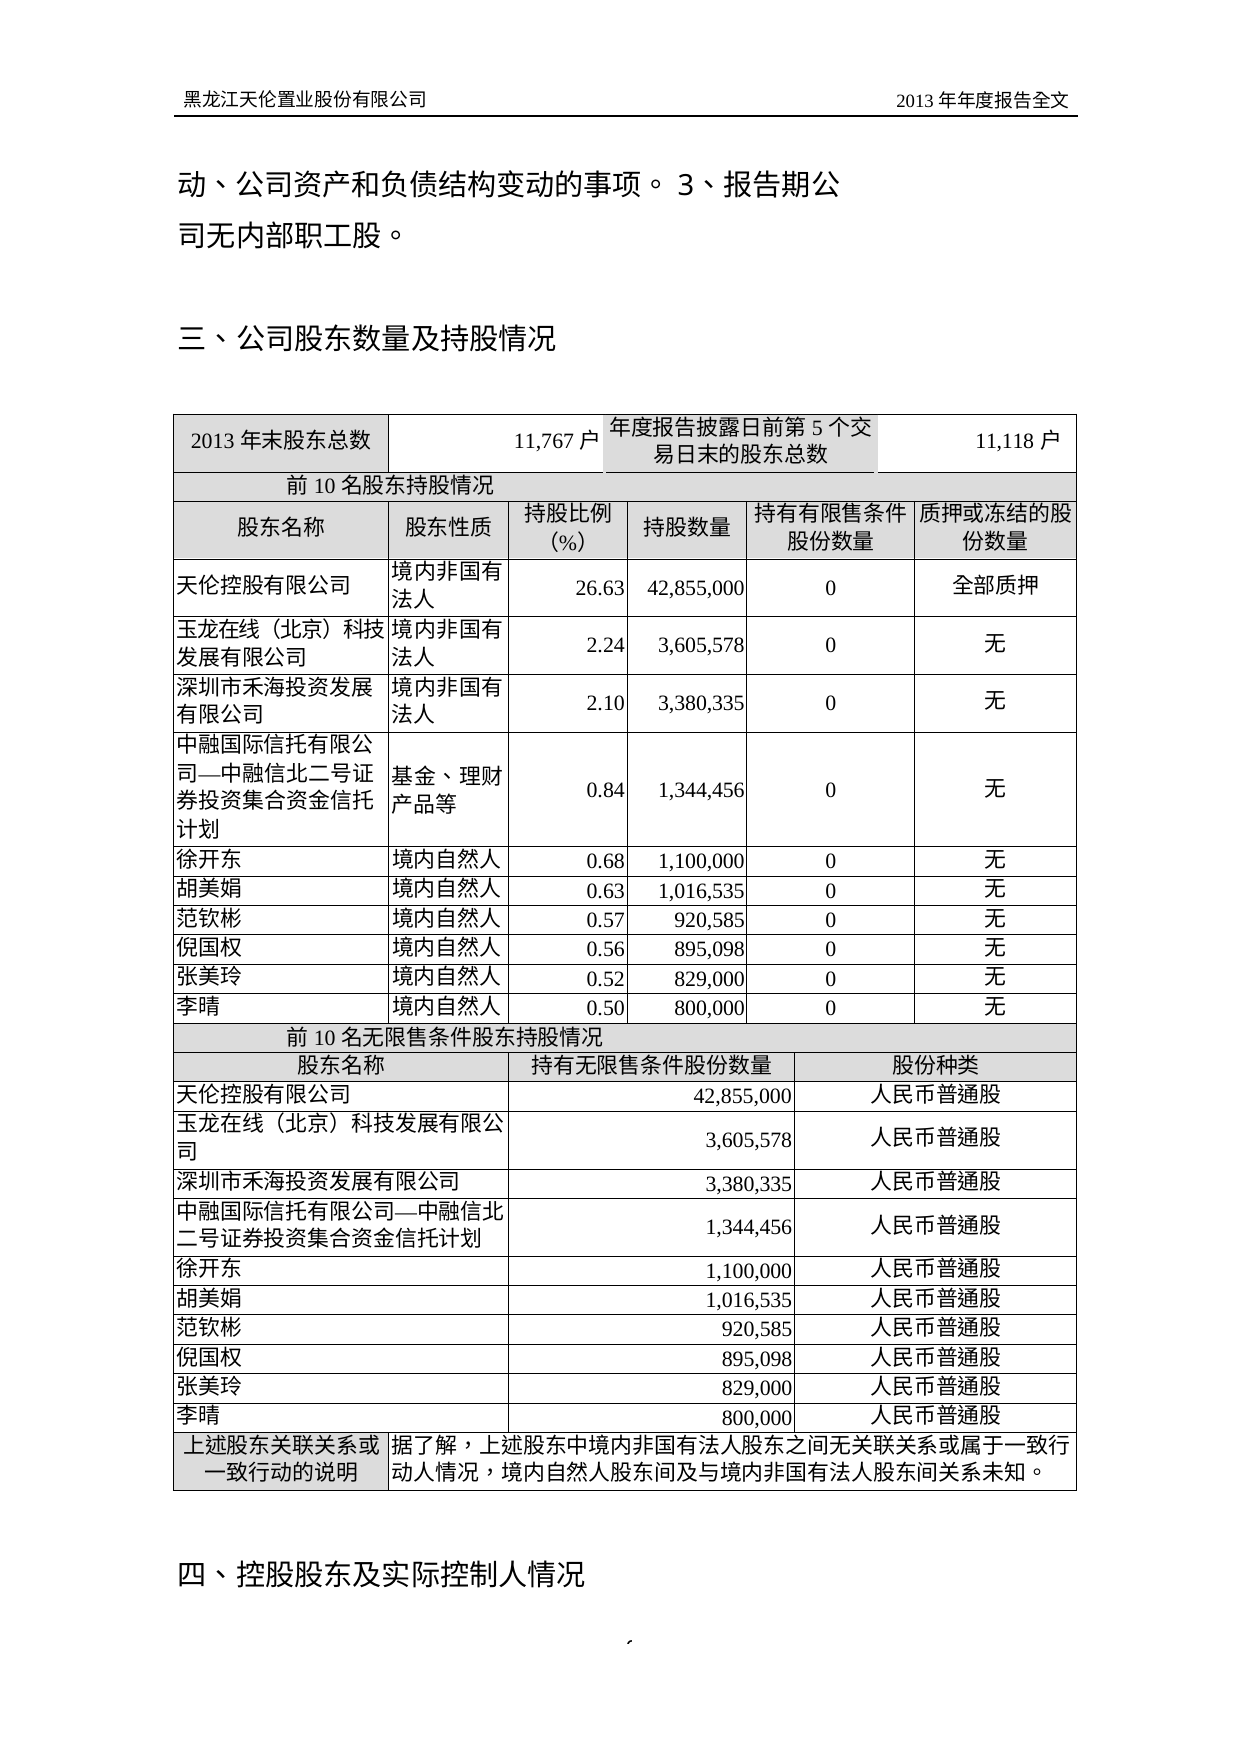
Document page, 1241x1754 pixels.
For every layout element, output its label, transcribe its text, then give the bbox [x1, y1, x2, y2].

table_cell 李晴 [174, 994, 388, 1022]
table_cell 股东名称 [174, 502, 388, 558]
table_cell 境内自然人 [389, 965, 508, 993]
table_cell 895,098 [509, 1345, 794, 1373]
table_cell 0.84 [509, 733, 627, 846]
table_cell 胡美娟 [174, 877, 388, 905]
table_cell 0.56 [509, 935, 627, 964]
table_cell 0.57 [509, 906, 627, 934]
table_cell 人民币普通股 [795, 1374, 1076, 1403]
table_cell 无 [915, 877, 1076, 905]
table_cell 0 [747, 617, 914, 674]
table_cell 1,344,456 [509, 1199, 794, 1256]
table_cell 无 [915, 617, 1076, 674]
table_cell 无 [915, 675, 1076, 732]
table_cell 920,585 [628, 906, 746, 934]
table_cell 920,585 [509, 1315, 794, 1344]
table_cell 人民币普通股 [795, 1404, 1076, 1432]
table_cell 无 [915, 733, 1076, 846]
table_cell 1,344,456 [628, 733, 746, 846]
table_cell 829,000 [628, 965, 746, 993]
table_cell 0 [747, 675, 914, 732]
table_cell 0.63 [509, 877, 627, 905]
table_cell 0 [747, 906, 914, 934]
table_cell 天伦控股有限公司 [174, 560, 388, 616]
table_header 11,118 户 [878, 415, 1076, 472]
table_cell 胡美娟 [174, 1286, 508, 1314]
table_cell 范钦彬 [174, 1315, 508, 1344]
table_cell 玉龙在线（北京）科技发展有限公 司 [174, 1112, 508, 1168]
table_header 2013 年末股东总数 [174, 415, 388, 472]
table_cell 股东性质 [389, 502, 508, 558]
table_cell 张美玲 [174, 965, 388, 993]
table_cell 前 10 名股东持股情况 [174, 473, 1076, 501]
table_cell 天伦控股有限公司 [174, 1082, 508, 1111]
table_cell 3,605,578 [628, 617, 746, 674]
table_cell 1,100,000 [509, 1257, 794, 1285]
table_cell 境内自然人 [389, 877, 508, 905]
table_cell 股东名称 [174, 1053, 508, 1081]
table_cell 境内自然人 [389, 906, 508, 934]
table_cell 无 [915, 935, 1076, 964]
table_cell 0.68 [509, 847, 627, 876]
table_cell 境内非国有 法人 [389, 617, 508, 674]
table_cell 3,380,335 [509, 1170, 794, 1198]
table_header 11,767 户 [389, 415, 603, 472]
table_cell 倪国权 [174, 935, 388, 964]
table_cell 0 [747, 733, 914, 846]
table_cell 人民币普通股 [795, 1112, 1076, 1168]
table_cell 股份种类 [795, 1053, 1076, 1081]
table_header 年度报告披露日前第 5 个交 易日末的股东总数 [606, 415, 874, 472]
table_cell 无 [915, 906, 1076, 934]
table_cell 1,016,535 [628, 877, 746, 905]
table_cell 持股数量 [628, 502, 746, 558]
table_cell 持有无限售条件股份数量 [509, 1053, 794, 1081]
table_cell 无 [915, 994, 1076, 1022]
table_cell 中融国际信托有限公司—中融信北 二号证券投资集合资金信托计划 [174, 1199, 508, 1256]
text 三、公司股东数量及持股情况 [177, 318, 1240, 358]
text 四、控股股东及实际控制人情况 [177, 1554, 1240, 1594]
table_cell 800,000 [628, 994, 746, 1022]
table_cell 800,000 [509, 1404, 794, 1432]
table_cell 倪国权 [174, 1345, 508, 1373]
table_cell 1,100,000 [628, 847, 746, 876]
table_cell 张美玲 [174, 1374, 508, 1403]
table_cell 人民币普通股 [795, 1199, 1076, 1256]
table_cell 829,000 [509, 1374, 794, 1403]
table_cell 上述股东关联关系或 一致行动的说明 [174, 1433, 388, 1490]
table_cell 境内自然人 [389, 847, 508, 876]
table_cell 前 10 名无限售条件股东持股情况 [174, 1024, 1076, 1052]
table_cell 范钦彬 [174, 906, 388, 934]
table_cell 人民币普通股 [795, 1286, 1076, 1314]
table_cell 无 [915, 847, 1076, 876]
table_cell 李晴 [174, 1404, 508, 1432]
table_cell 中融国际信托有限公 司—中融信北二号证 券投资集合资金信托 计划 [174, 733, 388, 846]
table_cell 0.50 [509, 994, 627, 1022]
table_cell 3,605,578 [509, 1112, 794, 1168]
table_cell 0 [747, 877, 914, 905]
table_cell 2.24 [509, 617, 627, 674]
table_cell 基金、理财 产品等 [389, 733, 508, 846]
table_cell 深圳市禾海投资发展有限公司 [174, 1170, 508, 1198]
table_cell 徐开东 [174, 847, 388, 876]
table_cell 0 [747, 935, 914, 964]
table_cell 0.52 [509, 965, 627, 993]
table_cell 1,016,535 [509, 1286, 794, 1314]
table_cell 42,855,000 [628, 560, 746, 616]
table_cell 持股比例 （%） [509, 502, 627, 558]
table_cell 境内非国有 法人 [389, 560, 508, 616]
table_cell 0 [747, 994, 914, 1022]
subtitle 动、公司资产和负债结构变动的事项。 3、报告期公司无内部职工股。 [177, 164, 850, 255]
table_cell 玉龙在线（北京）科技 发展有限公司 [174, 617, 388, 674]
table_cell 42,855,000 [509, 1082, 794, 1111]
table_cell 境内自然人 [389, 935, 508, 964]
table_cell 0 [747, 847, 914, 876]
table_cell 895,098 [628, 935, 746, 964]
table_cell 人民币普通股 [795, 1170, 1076, 1198]
table_cell 全部质押 [915, 560, 1076, 616]
table_cell 人民币普通股 [795, 1082, 1076, 1111]
table_cell 境内自然人 [389, 994, 508, 1022]
table_cell 境内非国有 法人 [389, 675, 508, 732]
table_cell 深圳市禾海投资发展 有限公司 [174, 675, 388, 732]
table_cell 0 [747, 965, 914, 993]
table_cell 人民币普通股 [795, 1345, 1076, 1373]
table_cell 2.10 [509, 675, 627, 732]
table_cell 持有有限售条件 股份数量 [747, 502, 914, 558]
table_cell 质押或冻结的股 份数量 [915, 502, 1076, 558]
table_cell 徐开东 [174, 1257, 508, 1285]
table_cell 人民币普通股 [795, 1315, 1076, 1344]
table_cell 据了解，上述股东中境内非国有法人股东之间无关联关系或属于一致行 动人情况，境内自然人股东间及与境内非国有法人股东间关系未知。 [389, 1433, 1076, 1490]
table_cell 3,380,335 [628, 675, 746, 732]
table_cell 0 [747, 560, 914, 616]
table_cell 人民币普通股 [795, 1257, 1076, 1285]
table_cell 无 [915, 965, 1076, 993]
table_cell 26.63 [509, 560, 627, 616]
